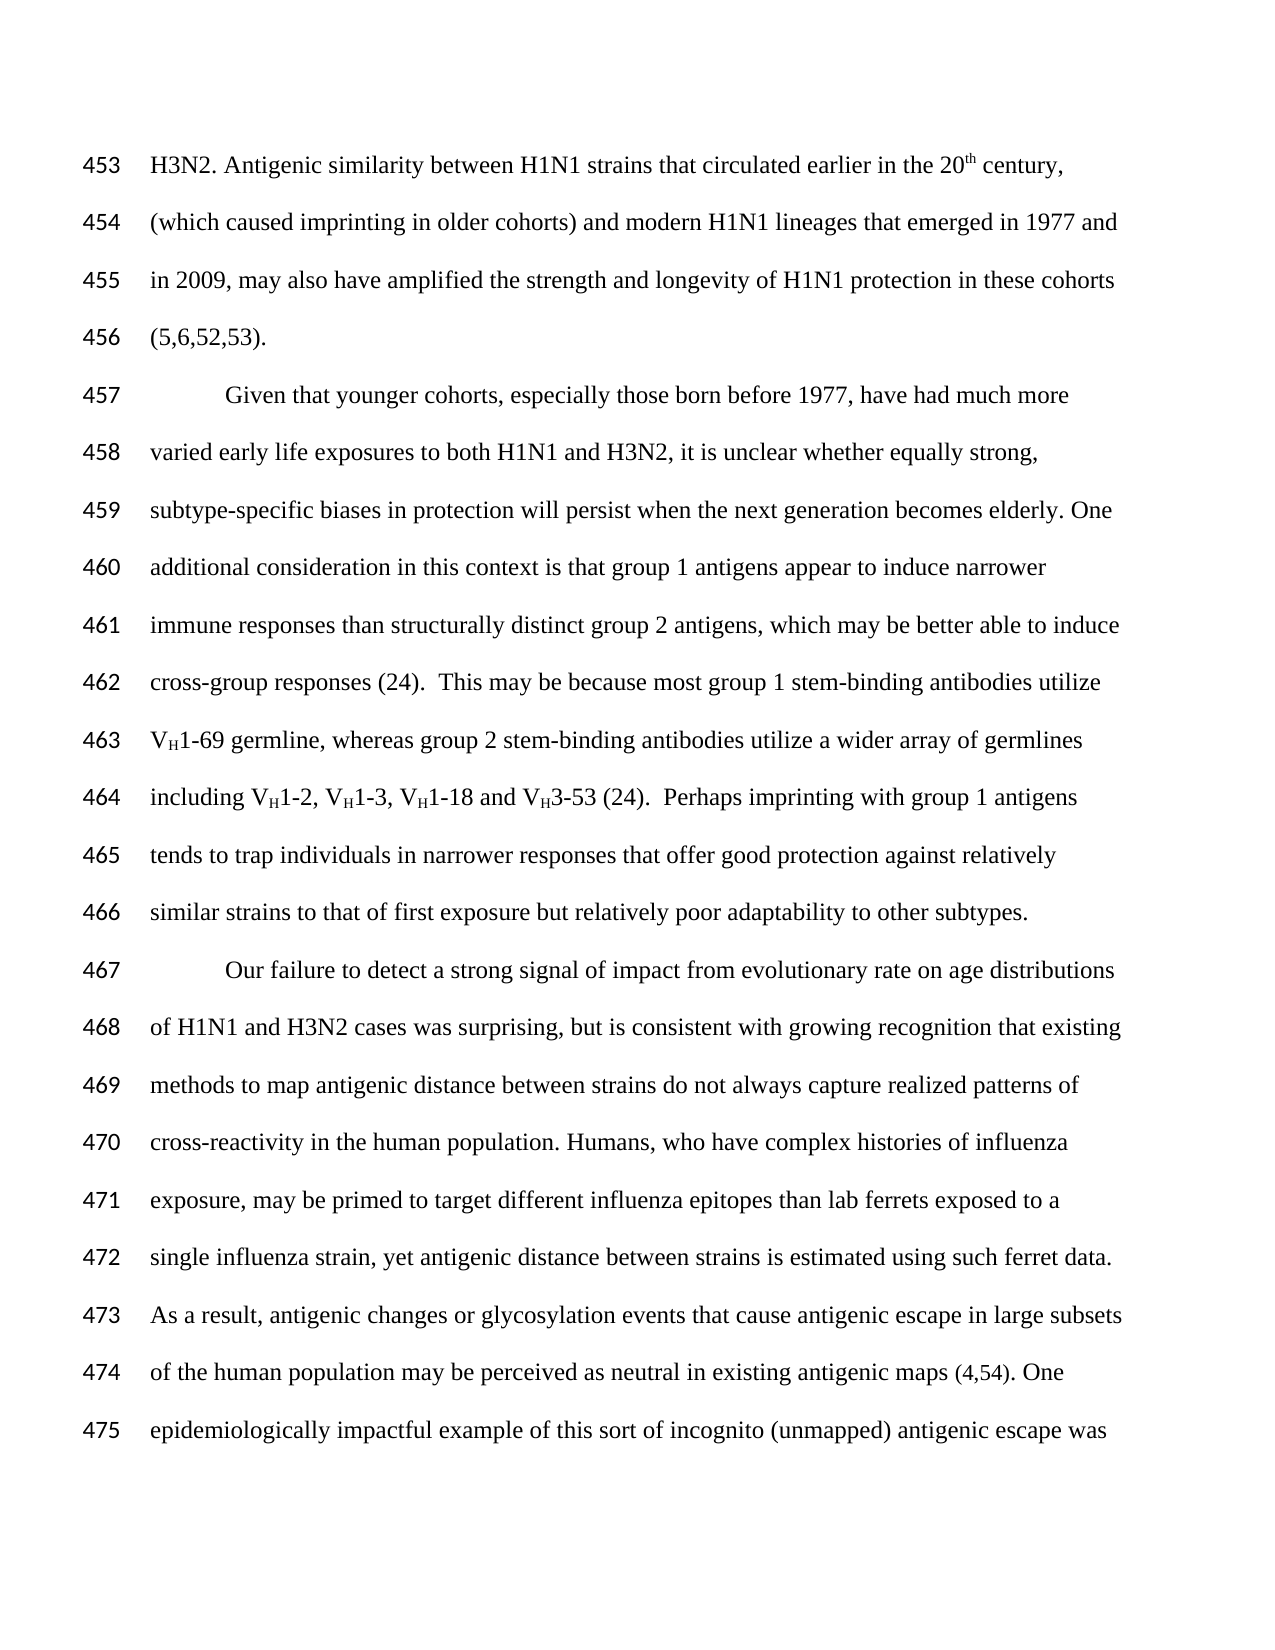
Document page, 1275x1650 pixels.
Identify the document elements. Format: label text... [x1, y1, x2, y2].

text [150, 955, 1125, 1444]
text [150, 150, 1125, 351]
text Given that younger cohorts, especially those born before 1977, have had much more varied early life exposures to both H1N1 and H3N2, it is unclear whether equally strong, subtype-specific biases in protection will persist when the next generation becomes elderly. One additional consideration in this context is that group 1 antigens appear to induce narrower immune responses than structurally distinct group 2 antigens, which may be better able to induce cross-group responses (24). This may be because most group 1 stem-binding antibodies utilize VH1-69 germline, whereas group 2 stem-binding antibodies utilize a wider array of germlines including VH1-2, VH1-3, VH1-18 and VH3-53 (24). Perhaps imprinting with group 1 antigens tends to trap individuals in narrower responses that offer good protection against relatively similar strains to that of first exposure but relatively poor adaptability to other subtypes. [150, 380, 1125, 926]
